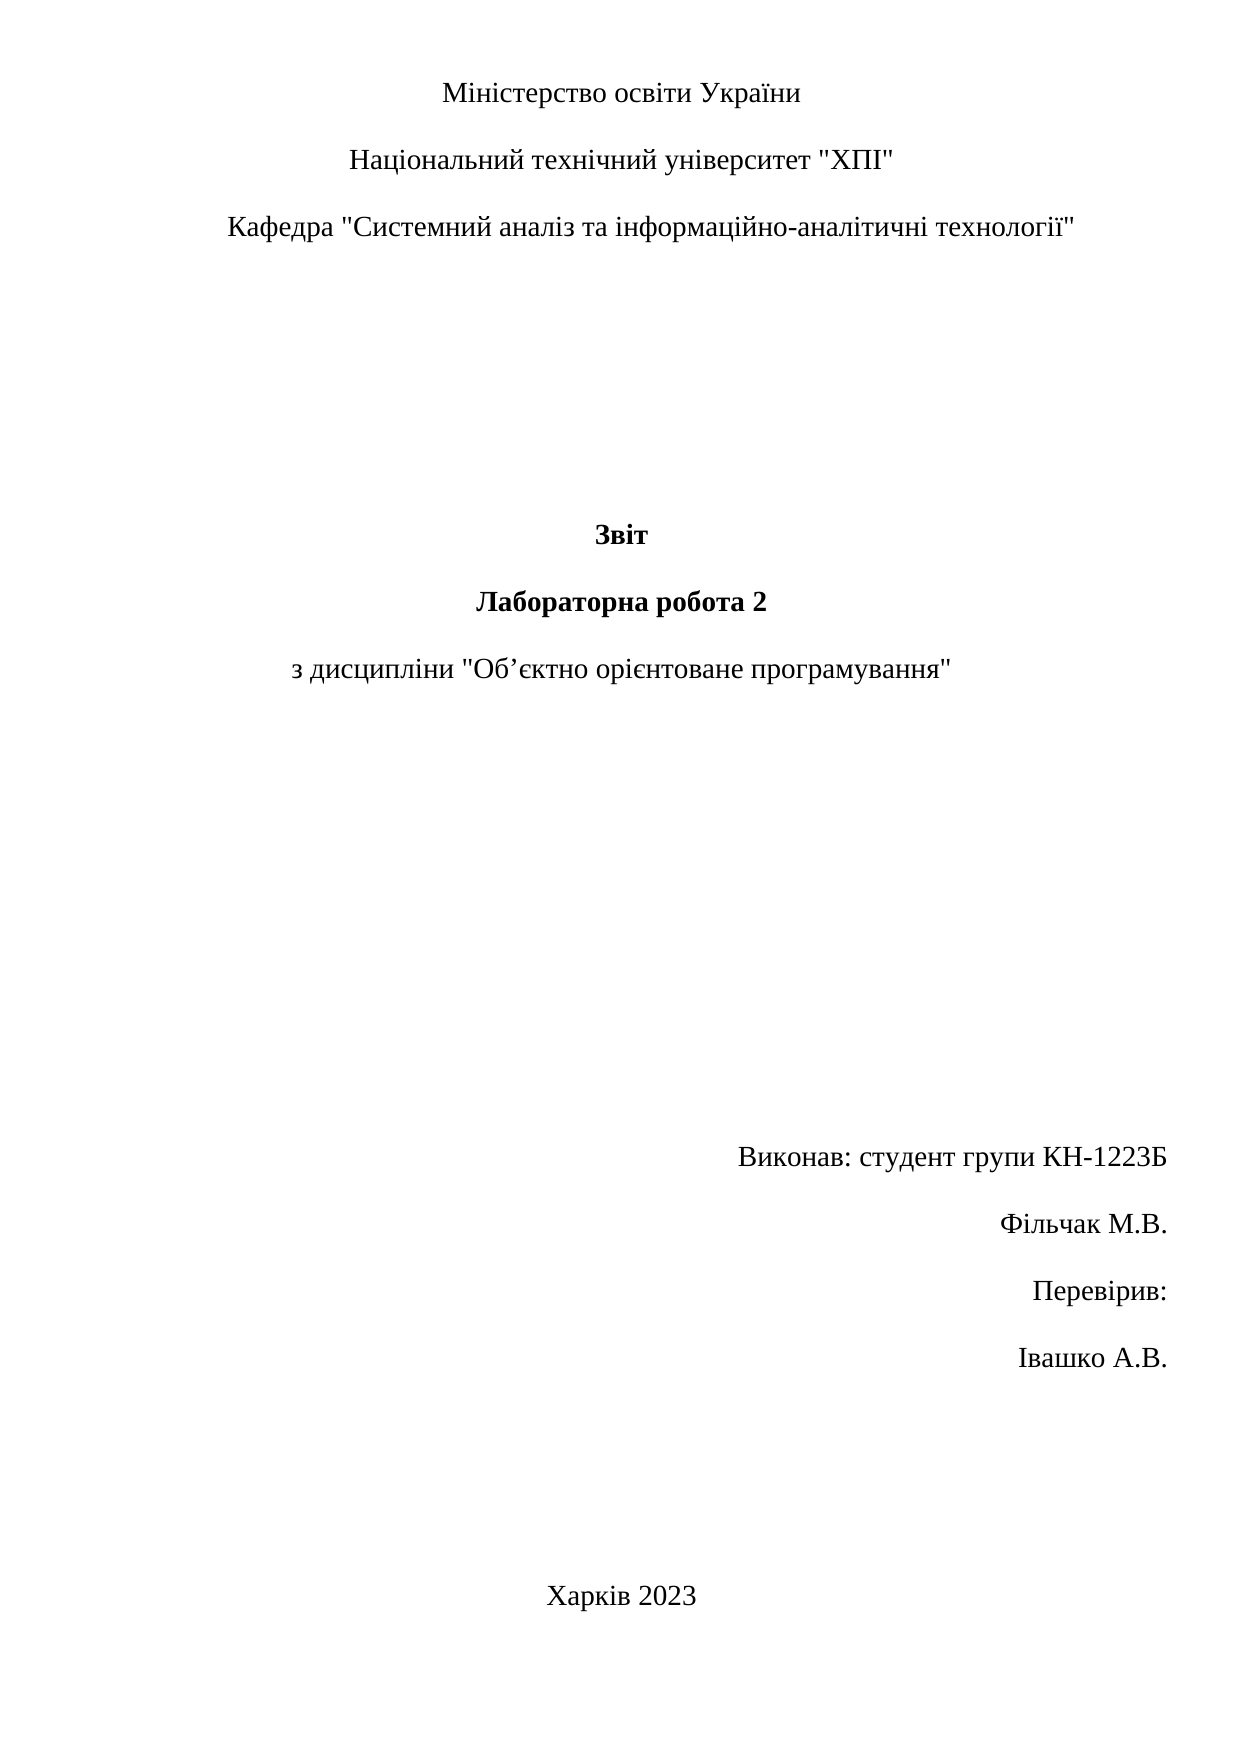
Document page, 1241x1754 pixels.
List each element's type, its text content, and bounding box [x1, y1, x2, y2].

text Перевірив: [75, 1273, 1168, 1307]
text Звіт [75, 517, 1168, 551]
text Харків 2023 [75, 1578, 1168, 1612]
text з дисципліни "Об’єктно орієнтоване програмування" [75, 651, 1168, 685]
text Кафедра "Системний аналіз та інформаційно-аналітичні технології" [75, 209, 1168, 242]
text Національний технічний університет "ХПІ" [75, 142, 1168, 176]
text Івашко А.В. [75, 1340, 1168, 1374]
text Фільчак М.В. [75, 1206, 1168, 1240]
text Лабораторна робота 2 [75, 584, 1168, 618]
text Міністерство освіти України [75, 75, 1168, 108]
text Виконав: студент групи КН-1223Б [75, 1139, 1168, 1173]
